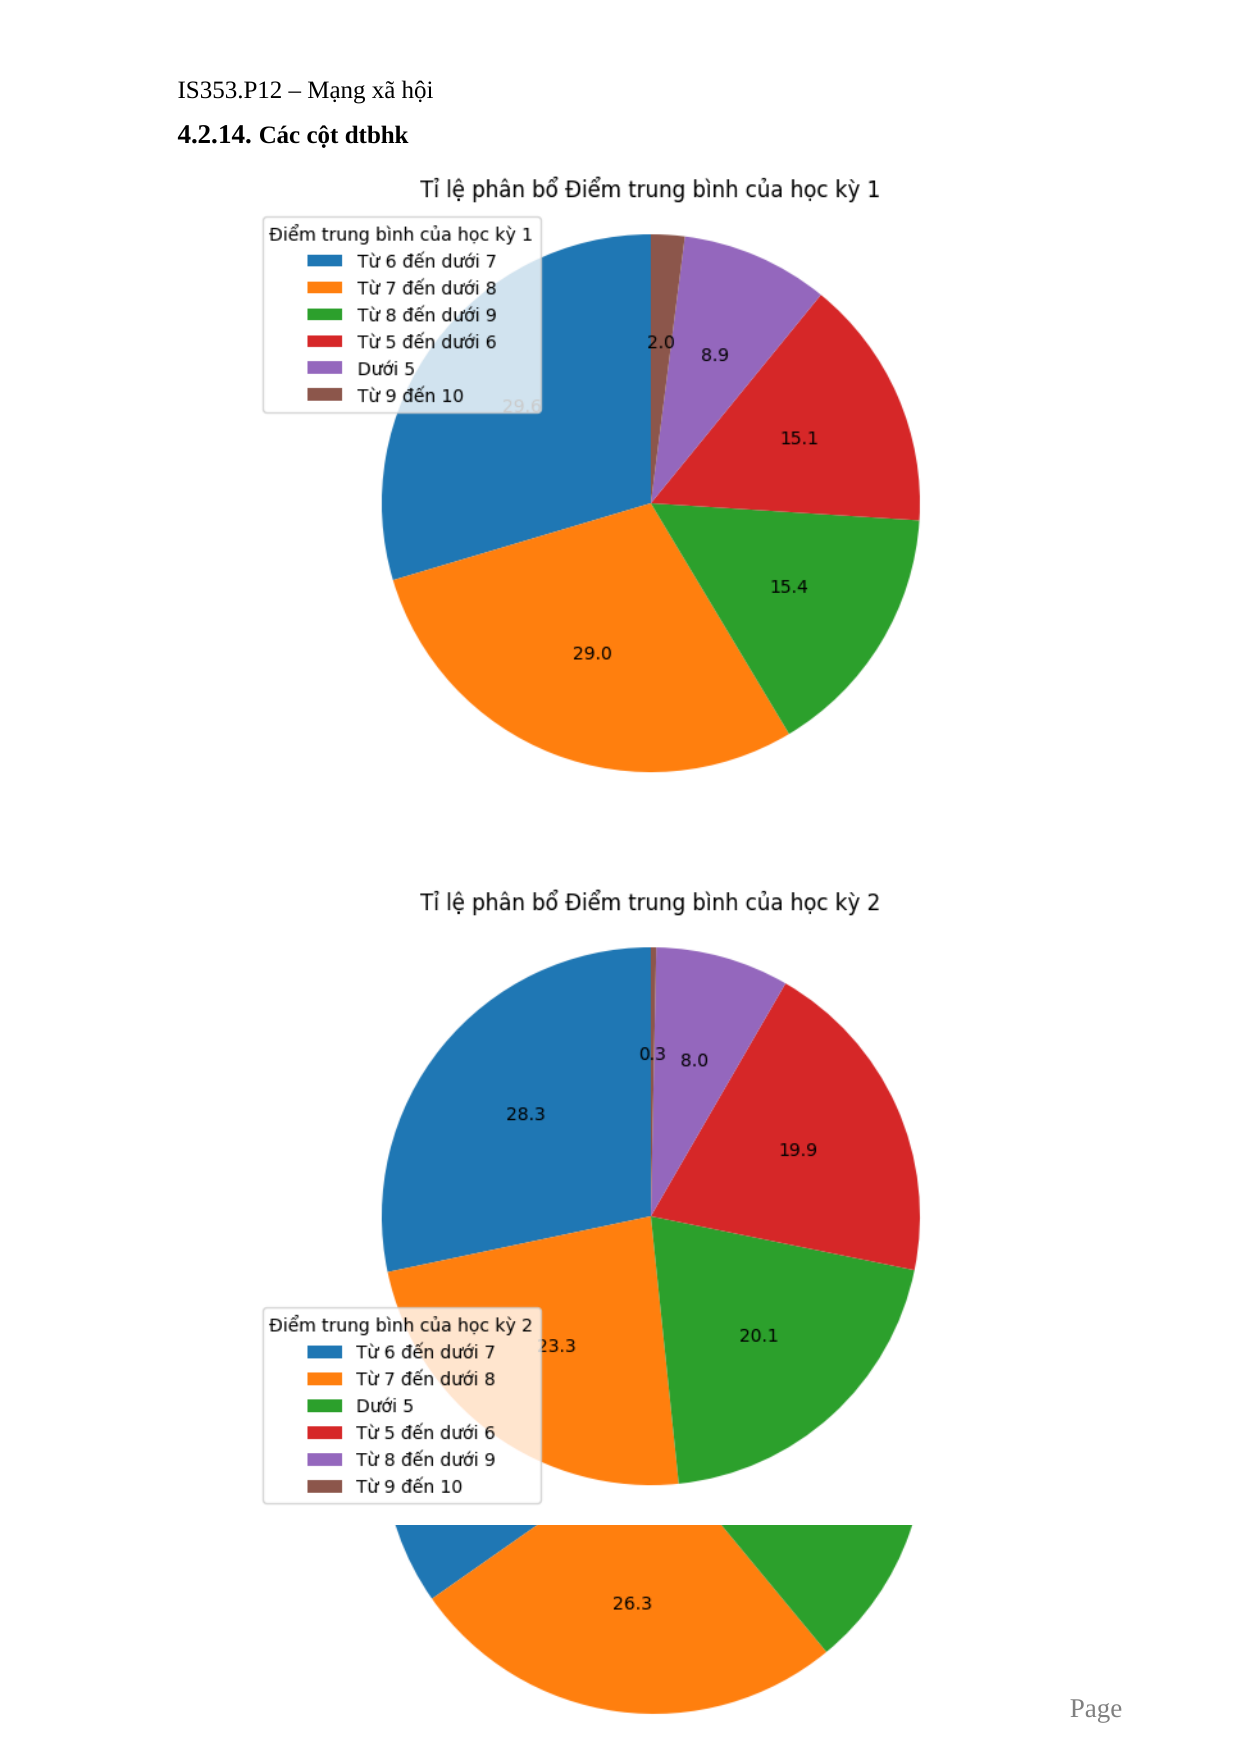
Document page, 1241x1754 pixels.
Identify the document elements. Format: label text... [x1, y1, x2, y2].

picture [241, 877, 1067, 1754]
subtitle Các cột dtbhk [177, 118, 1122, 149]
picture [241, 165, 1060, 812]
